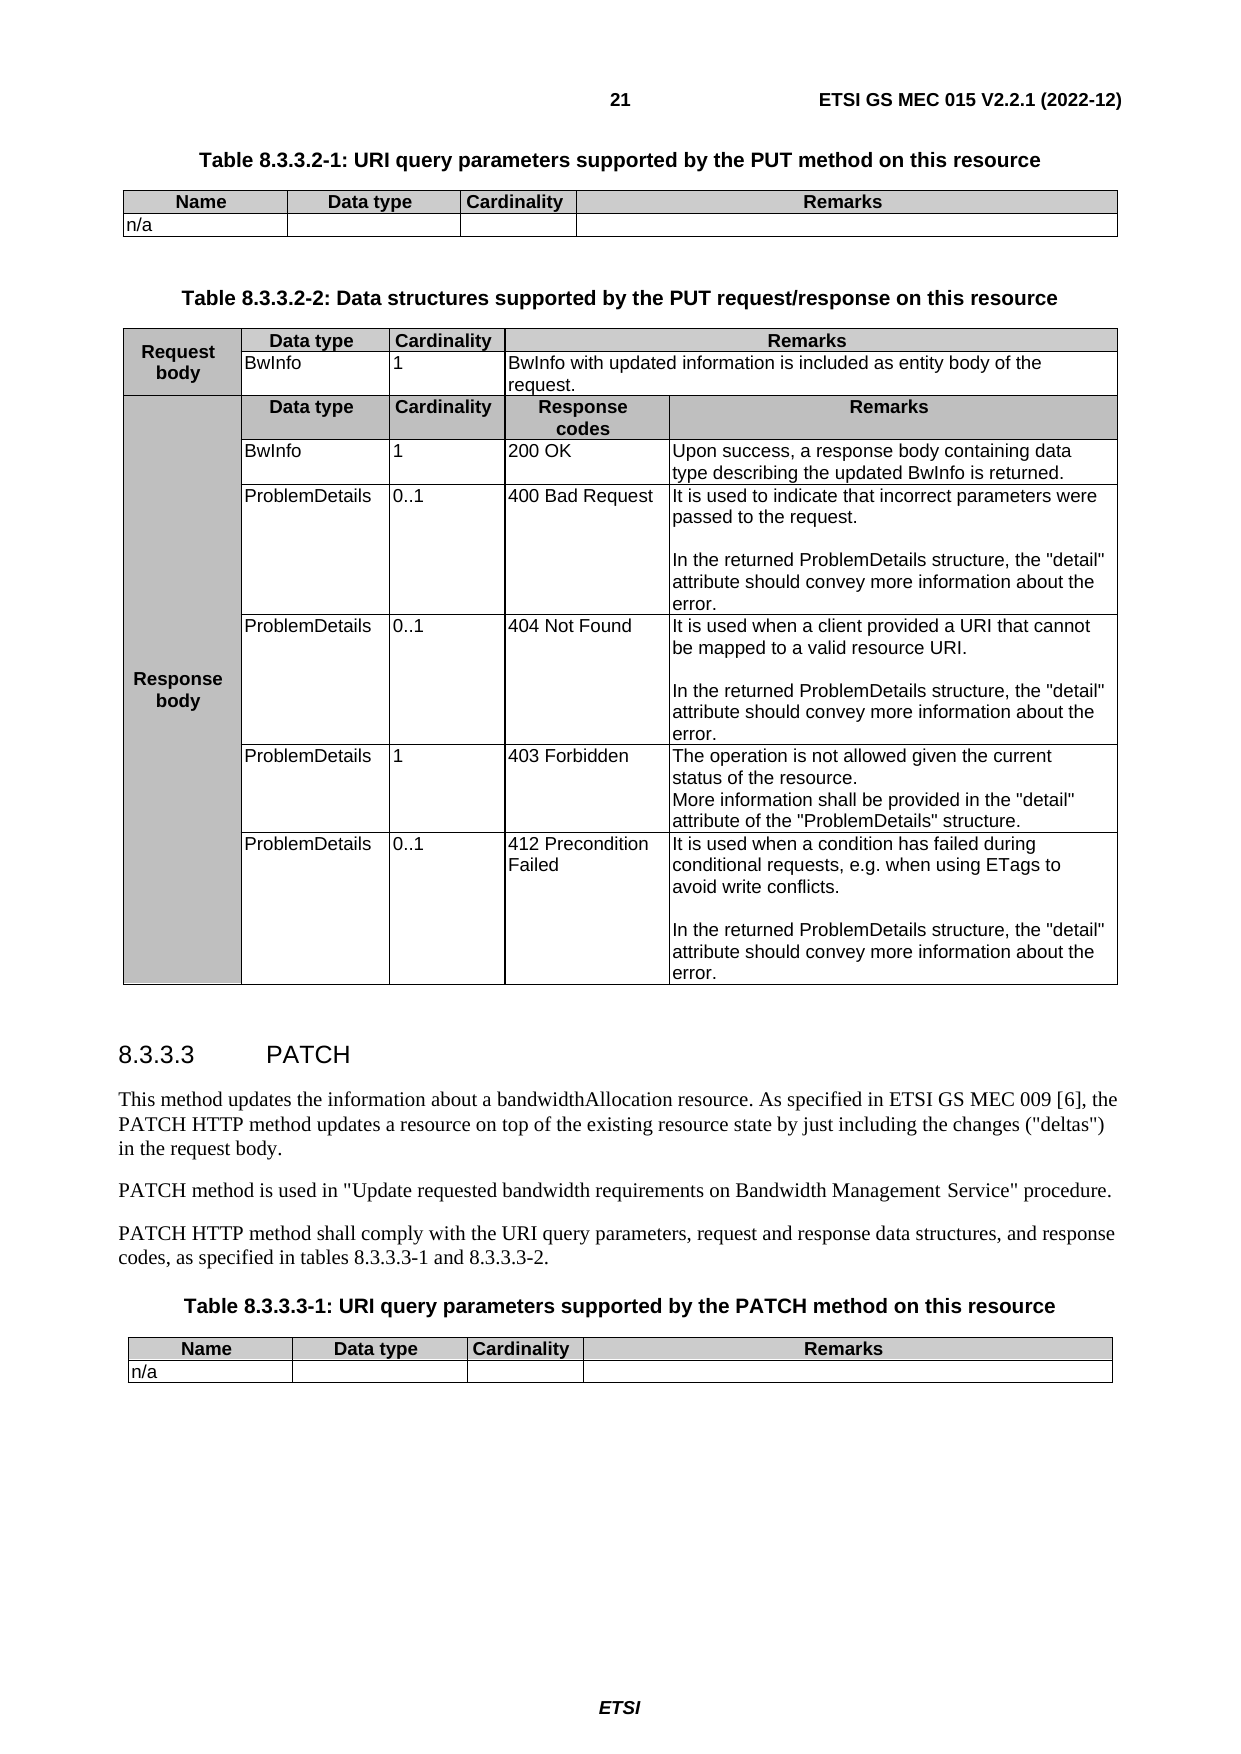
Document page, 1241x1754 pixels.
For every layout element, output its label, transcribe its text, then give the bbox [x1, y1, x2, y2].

table_header Data type [288, 191, 460, 213]
subtitle 8.3.3.3 PATCH [118, 1040, 1122, 1069]
table_header Cardinality [461, 191, 576, 213]
table_cell [461, 214, 576, 236]
table_cell [288, 214, 460, 236]
table_cell 0..1 [390, 615, 504, 744]
table_header Data type [293, 1338, 467, 1359]
text PATCH HTTP method shall comply with the URI query parameters, request and response data structures, and response codes, as specified in tables 8.3.3.3-1 and 8.3.3.3-2. [118, 1221, 1122, 1269]
table_cell 0..1 [390, 833, 504, 983]
text Table 8.3.3.2-1: URI query parameters supported by the PUT method on this resource [118, 148, 1122, 172]
table_cell Data type [242, 396, 389, 439]
text This method updates the information about a bandwidthAllocation resource. As specified in ETSI GS MEC 009 [6], the PATCH HTTP method updates a resource on top of the existing resource state by just including the changes ("deltas") in the request body. [118, 1087, 1122, 1159]
table_cell It is used when a client provided a URI that cannot be mapped to a valid resource URI. In the returned ProblemDetails structure, the "detail" attribute should convey more information about the error. [670, 615, 1117, 744]
table_header Remarks [506, 329, 1117, 351]
table_cell BwInfo [242, 440, 389, 483]
table_cell BwInfo [242, 352, 389, 395]
table_cell Cardinality [390, 396, 504, 439]
table_cell 1 [390, 440, 504, 483]
table_header Name [129, 1338, 292, 1359]
table_cell 1 [390, 745, 504, 832]
table_cell n/a [124, 214, 287, 236]
text PATCH method is used in "Update requested bandwidth requirements on Bandwidth Management Service" procedure. [118, 1178, 1122, 1202]
table_cell 412 Precondition Failed [506, 833, 669, 983]
table_cell ProblemDetails [242, 485, 389, 614]
table_cell 400 Bad Request [506, 485, 669, 614]
table_header Request body [124, 329, 241, 395]
table_cell It is used to indicate that incorrect parameters were passed to the request. In the returned ProblemDetails structure, the "detail" attribute should convey more information about the error. [670, 485, 1117, 614]
table_cell 403 Forbidden [506, 745, 669, 832]
table_header Cardinality [390, 329, 504, 351]
table_cell It is used when a condition has failed during conditional requests, e.g. when using ETags to avoid write conflicts. In the returned ProblemDetails structure, the "detail" attribute should convey more information about the error. [670, 833, 1117, 983]
table_cell 200 OK [506, 440, 669, 483]
table_cell Response codes [506, 396, 669, 439]
table_cell [584, 1361, 1112, 1382]
table_cell 0..1 [390, 485, 504, 614]
table_cell The operation is not allowed given the current status of the resource. More information shall be provided in the "detail" attribute of the "ProblemDetails" structure. [670, 745, 1117, 832]
table_cell Response body [124, 396, 241, 983]
table_cell n/a [129, 1361, 292, 1382]
table_cell BwInfo with updated information is included as entity body of the request. [506, 352, 1117, 395]
text Table 8.3.3.3-1: URI query parameters supported by the PATCH method on this resource [118, 1294, 1122, 1318]
text Table 8.3.3.2-2: Data structures supported by the PUT request/response on this resource [118, 286, 1122, 309]
table_cell [293, 1361, 467, 1382]
table_header Cardinality [468, 1338, 583, 1359]
table_header Remarks [577, 191, 1117, 213]
table_cell Remarks [670, 396, 1117, 439]
table_cell 404 Not Found [506, 615, 669, 744]
table_cell [468, 1361, 583, 1382]
table_header Data type [242, 329, 389, 351]
table_header Name [124, 191, 287, 213]
table_cell ProblemDetails [242, 745, 389, 832]
table_cell ProblemDetails [242, 833, 389, 983]
table_header Remarks [584, 1338, 1112, 1359]
table_cell 1 [390, 352, 504, 395]
table_cell ProblemDetails [242, 615, 389, 744]
table_cell [577, 214, 1117, 236]
table_cell Upon success, a response body containing data type describing the updated BwInfo is returned. [670, 440, 1117, 483]
